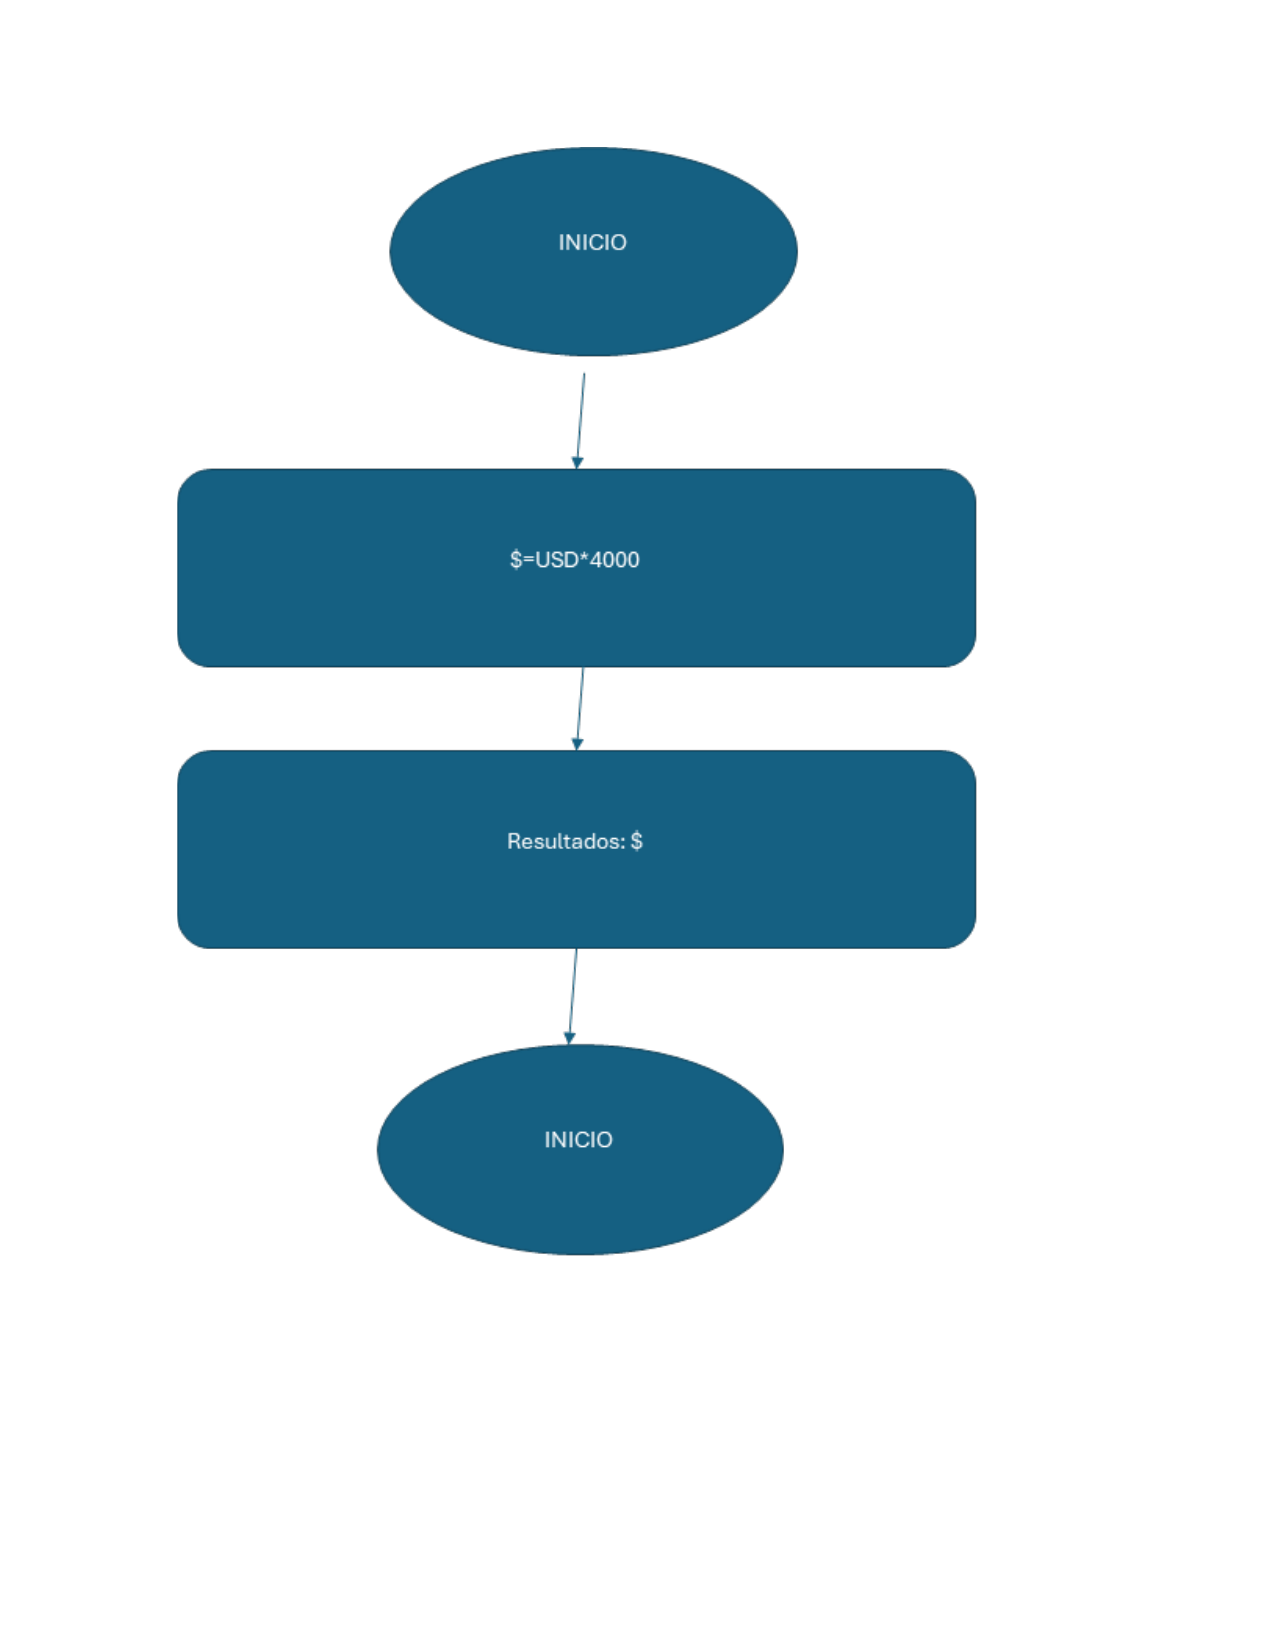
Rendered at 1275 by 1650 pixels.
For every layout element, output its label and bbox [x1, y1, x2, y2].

picture [177, 147, 978, 1257]
